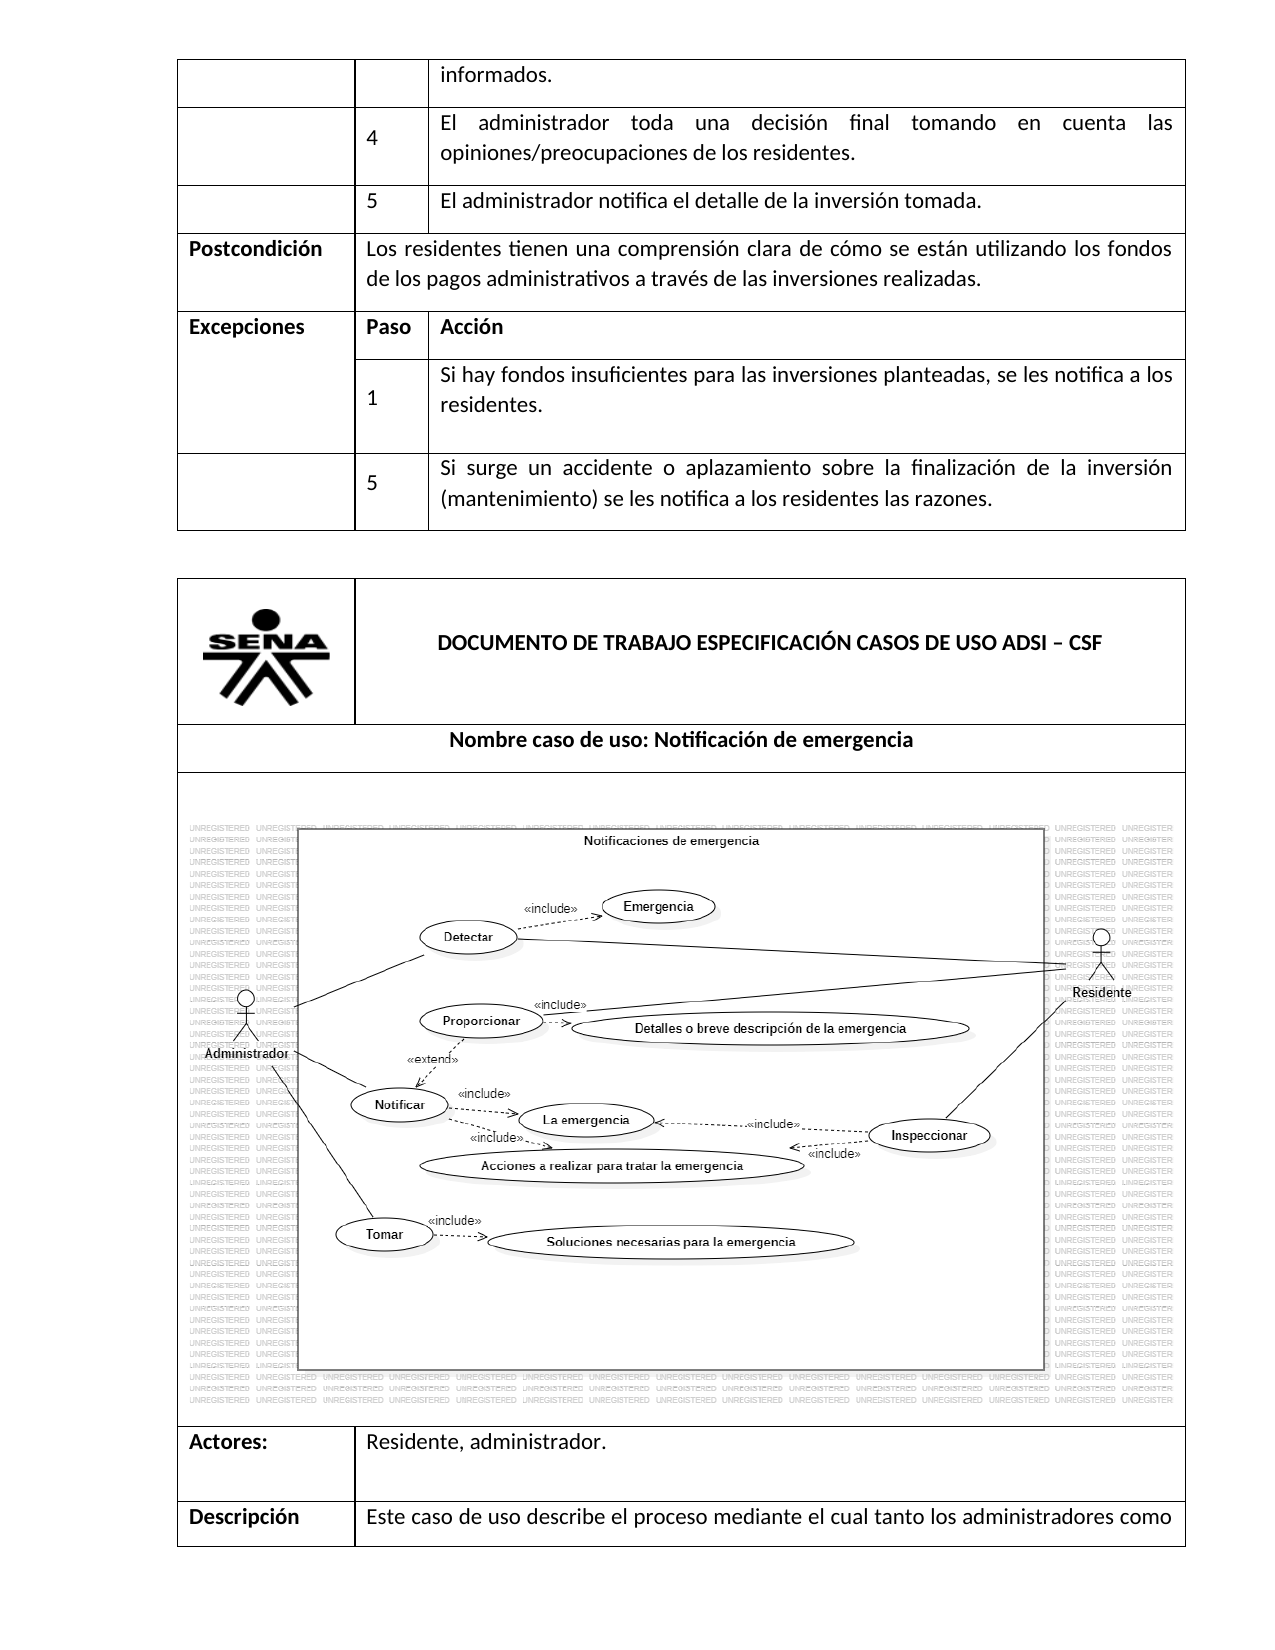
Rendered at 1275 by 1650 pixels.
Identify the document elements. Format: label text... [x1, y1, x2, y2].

table_cell El administrador notifica el detalle de la inversión tomada. [429, 186, 1185, 233]
table_header [178, 579, 354, 724]
table_cell Si hay fondos insuficientes para las inversiones planteadas, se les notifica a los residentes. [429, 360, 1185, 452]
table_cell 5 [356, 454, 428, 530]
table_cell Nombre caso de uso: Notificación de emergencia [178, 725, 1185, 772]
table_cell Postcondición [178, 234, 354, 311]
table_cell 4 [356, 108, 428, 185]
table_cell 1 [356, 360, 428, 452]
table_cell Los residentes tienen una comprensión clara de cómo se están utilizando los fondos de los pagos administrativos a través de las inversiones realizadas. [356, 234, 1185, 311]
table_cell 5 [356, 186, 428, 233]
table_cell Descripción [178, 1502, 354, 1546]
table_cell [178, 186, 354, 233]
table_cell Si surge un accidente o aplazamiento sobre la finalización de la inversión (mantenimiento) se les notifica a los residentes las razones. [429, 454, 1185, 530]
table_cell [356, 1502, 1185, 1546]
table_cell Excepciones [178, 312, 354, 452]
table_cell 3 [356, 60, 428, 107]
table_cell [178, 454, 354, 530]
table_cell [429, 60, 1185, 107]
table_cell Acción [429, 312, 1185, 359]
picture [203, 609, 330, 706]
picture [189, 820, 1174, 1408]
table_header DOCUMENTO DE TRABAJO ESPECIFICACIÓN CASOS DE USO ADSI – CSF [356, 579, 1185, 724]
table_cell Actores: [178, 1427, 354, 1501]
table_cell [178, 108, 354, 185]
table_cell Residente, administrador. [356, 1427, 1185, 1501]
table_cell [178, 773, 1185, 1426]
table_cell [178, 60, 354, 107]
table_cell El administrador toda una decisión final tomando en cuenta las opiniones/preocupaciones de los residentes. [429, 108, 1185, 185]
table_cell Paso [356, 312, 428, 359]
